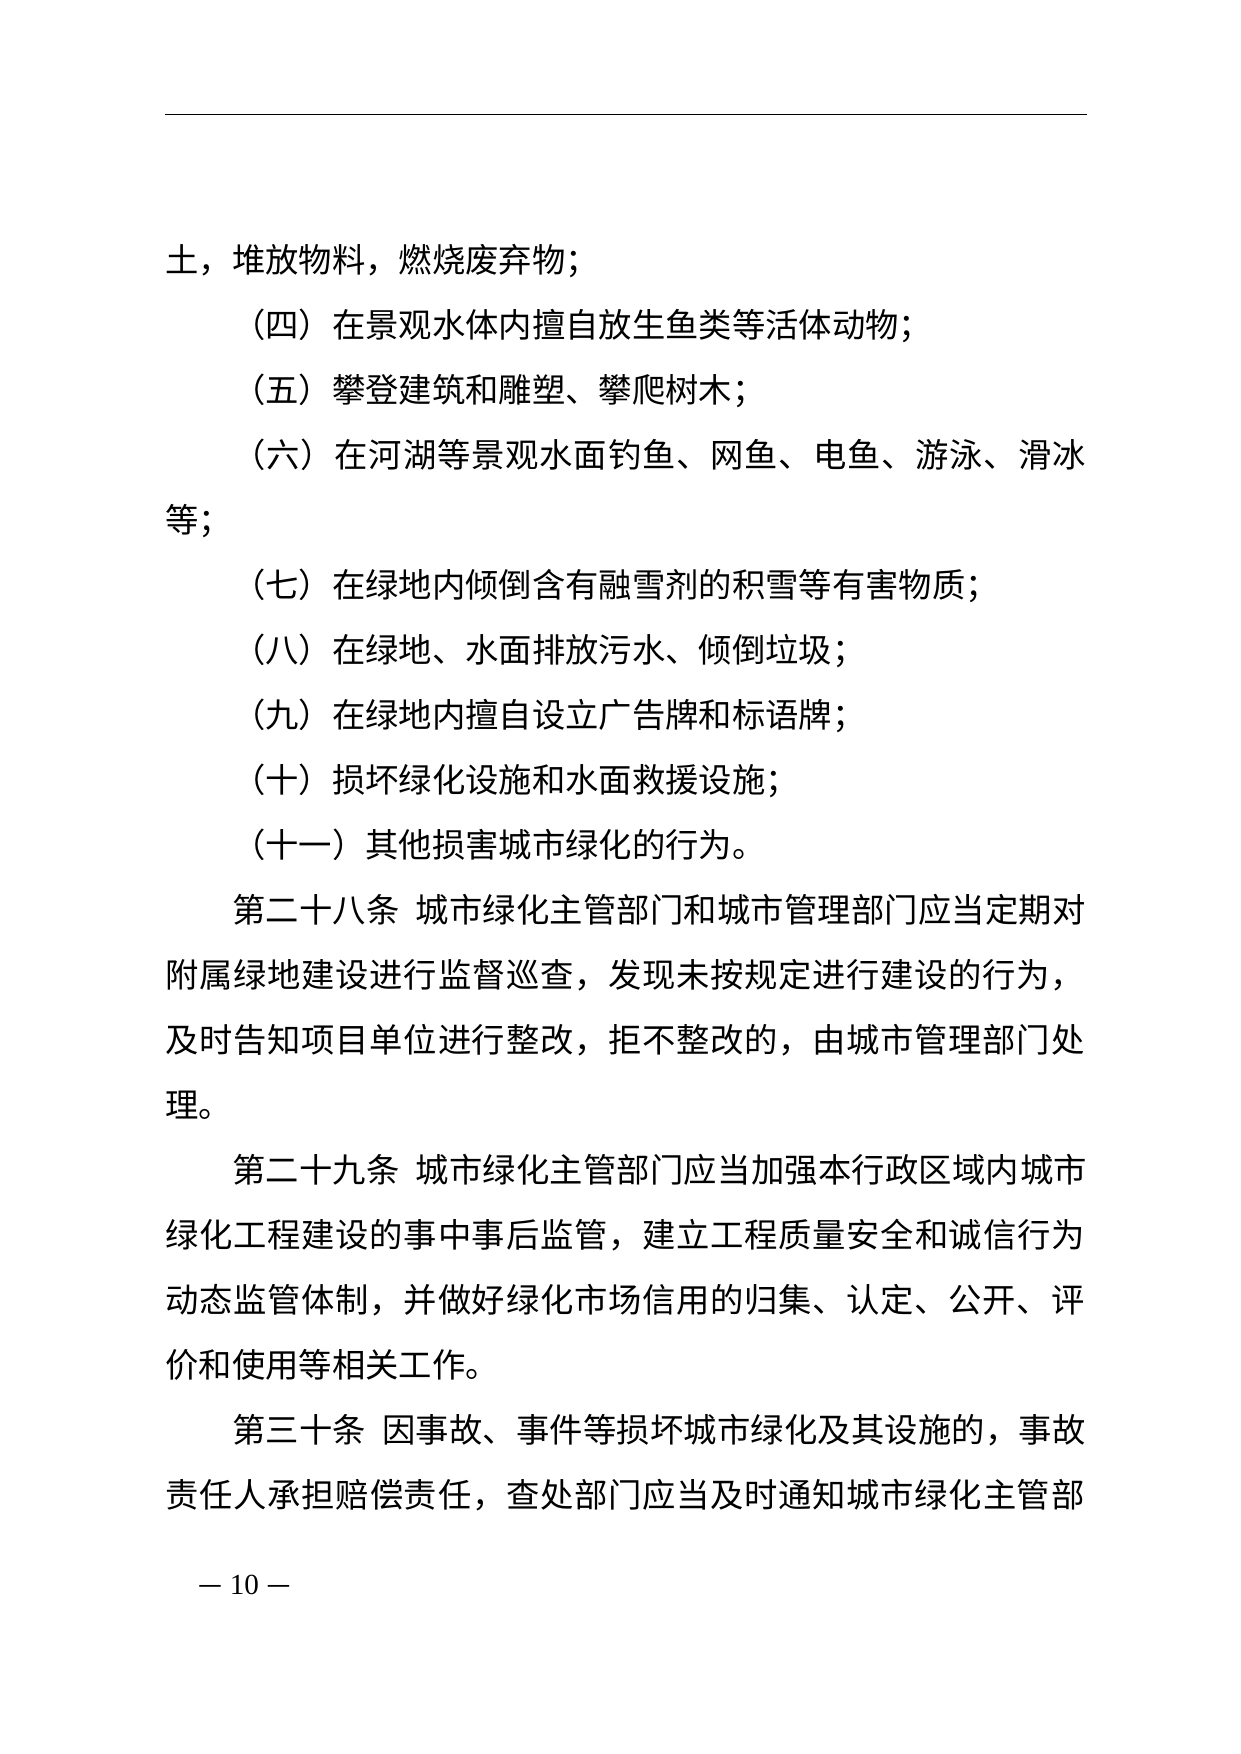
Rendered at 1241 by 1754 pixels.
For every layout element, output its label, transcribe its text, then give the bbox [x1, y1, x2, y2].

text （五）攀登建筑和雕塑、攀爬树木； [165, 356, 1087, 421]
text （八）在绿地、水面排放污水、倾倒垃圾； [165, 616, 1087, 681]
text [165, 1396, 1087, 1526]
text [165, 226, 1087, 291]
text （六）在河湖等景观水面钓鱼、网鱼、电鱼、游泳、滑冰等； [165, 421, 1087, 551]
text 第二十九条 城市绿化主管部门应当加强本行政区域内城市绿化工程建设的事中事后监管，建立工程质量安全和诚信行为动态监管体制，并做好绿化市场信用的归集、认定、公开、评价和使用等相关工作。 [165, 1136, 1087, 1396]
text （七）在绿地内倾倒含有融雪剂的积雪等有害物质； [165, 551, 1087, 616]
text （十一）其他损害城市绿化的行为。 [165, 811, 1087, 876]
text （四）在景观水体内擅自放生鱼类等活体动物； [165, 291, 1087, 356]
text （九）在绿地内擅自设立广告牌和标语牌； [165, 681, 1087, 746]
text （十）损坏绿化设施和水面救援设施； [165, 746, 1087, 811]
text 第二十八条 城市绿化主管部门和城市管理部门应当定期对附属绿地建设进行监督巡查，发现未按规定进行建设的行为，及时告知项目单位进行整改，拒不整改的，由城市管理部门处理。 [165, 876, 1087, 1136]
